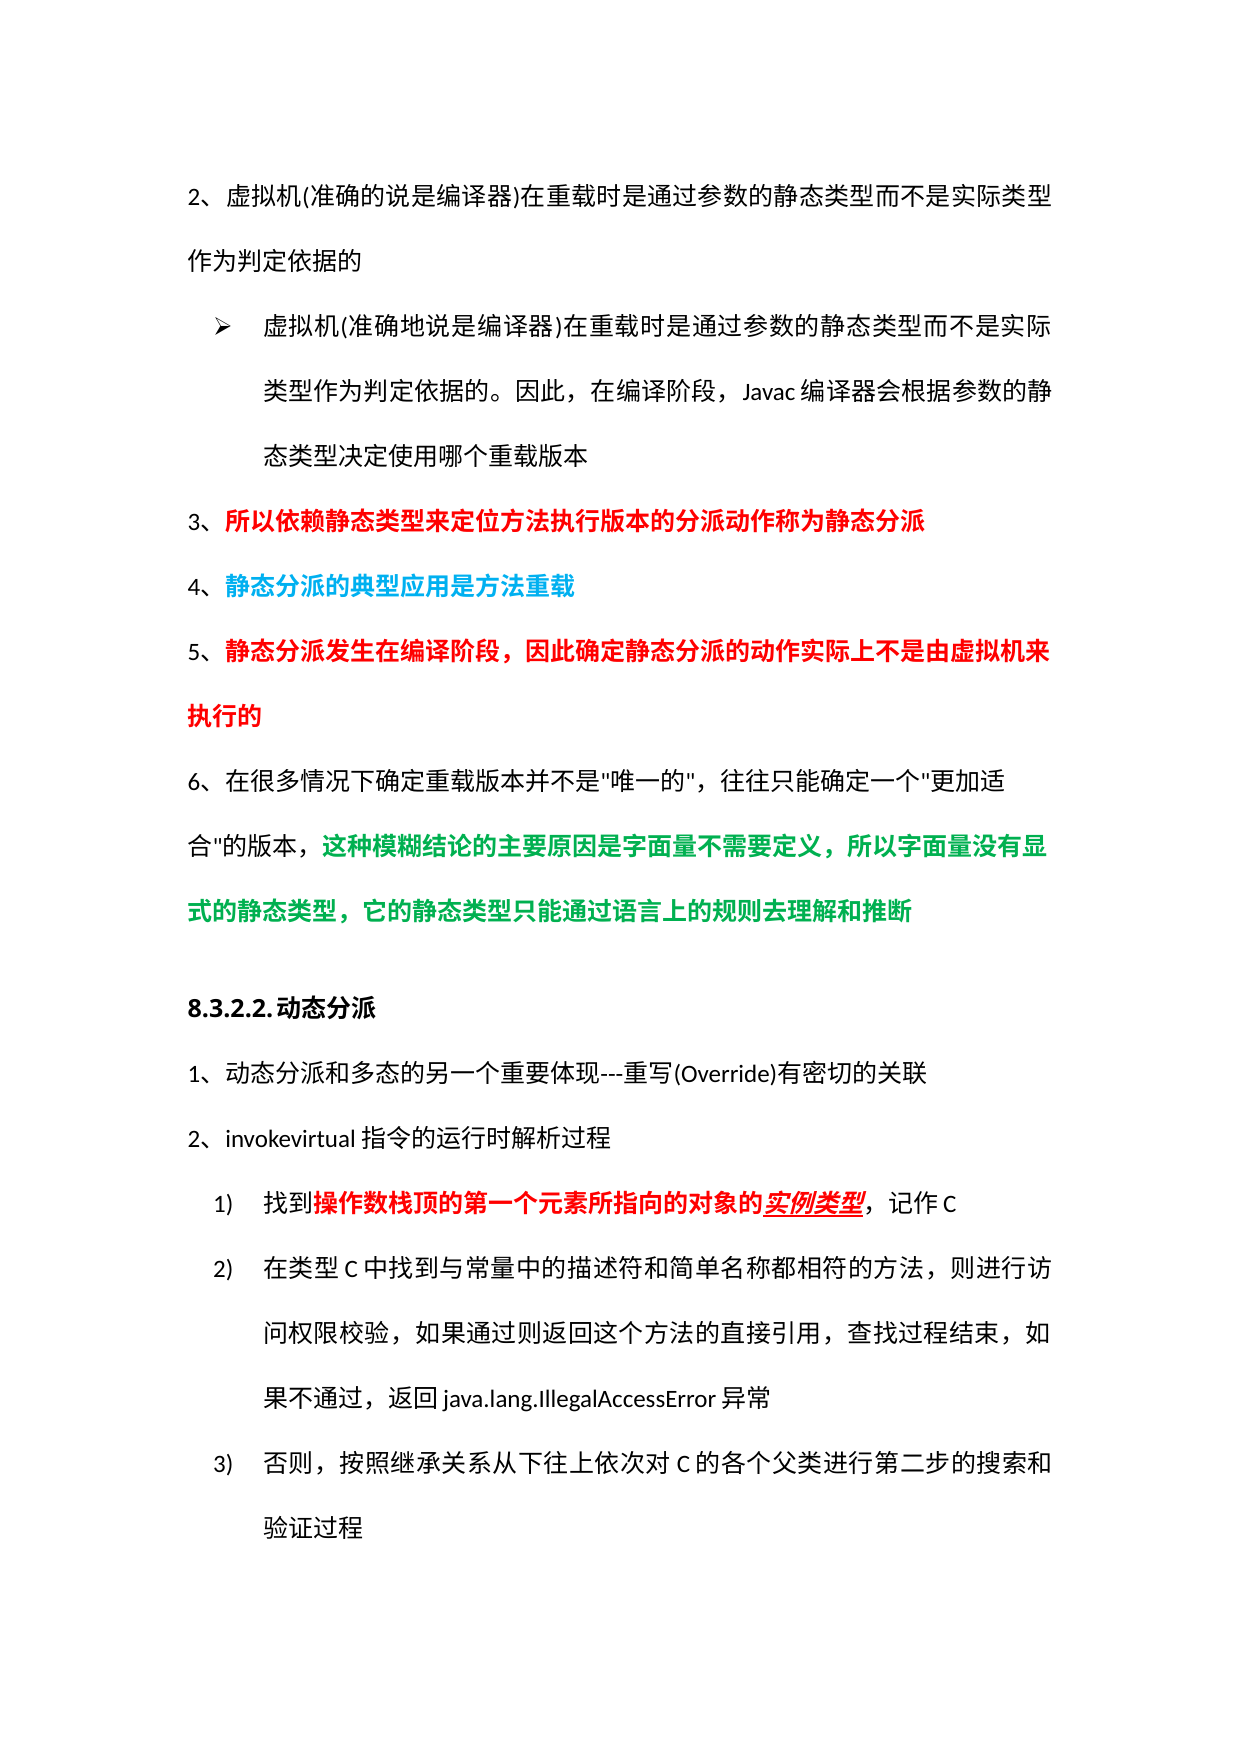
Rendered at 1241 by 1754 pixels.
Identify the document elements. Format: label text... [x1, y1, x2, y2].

list 在类型C中找到与常量中的描述符和简单名称都相符的方法，则进行访问权限校验，如果通过则返回这个方法的直接引用，查找过程结束，如果不通过，返回java.lang.IllegalAccessError异常 [213, 1234, 1053, 1429]
subtitle 动态分派 [187, 974, 1053, 1039]
text 1、动态分派和多态的另一个重要体现---重写(Override)有密切的关联 [187, 1039, 1053, 1104]
text 2、虚拟机(准确的说是编译器)在重载时是通过参数的静态类型而不是实际类型作为判定依据的 [187, 162, 1053, 292]
list 否则，按照继承关系从下往上依次对C的各个父类进行第二步的搜索和验证过程 [213, 1429, 1053, 1559]
text 6、在很多情况下确定重载版本并不是"唯一的"，往往只能确定一个"更加适合"的版本，这种模糊结论的主要原因是字面量不需要定义，所以字面量没有显式的静态类型，它的静态类型只能通过语言上的规则去理解和推断 [187, 747, 1053, 942]
list 虚拟机(准确地说是编译器)在重载时是通过参数的静态类型而不是实际类型作为判定依据的。因此，在编译阶段，Javac编译器会根据参数的静态类型决定使用哪个重载版本 [213, 292, 1053, 487]
text 3、所以依赖静态类型来定位方法执行版本的分派动作称为静态分派 [187, 487, 1053, 552]
list 找到操作数栈顶的第一个元素所指向的对象的实例类型，记作C [213, 1169, 1053, 1234]
text 4、静态分派的典型应用是方法重载 [187, 552, 1053, 617]
text 5、静态分派发生在编译阶段，因此确定静态分派的动作实际上不是由虚拟机来执行的 [187, 617, 1053, 747]
text 2、invokevirtual指令的运行时解析过程 [187, 1104, 1053, 1169]
